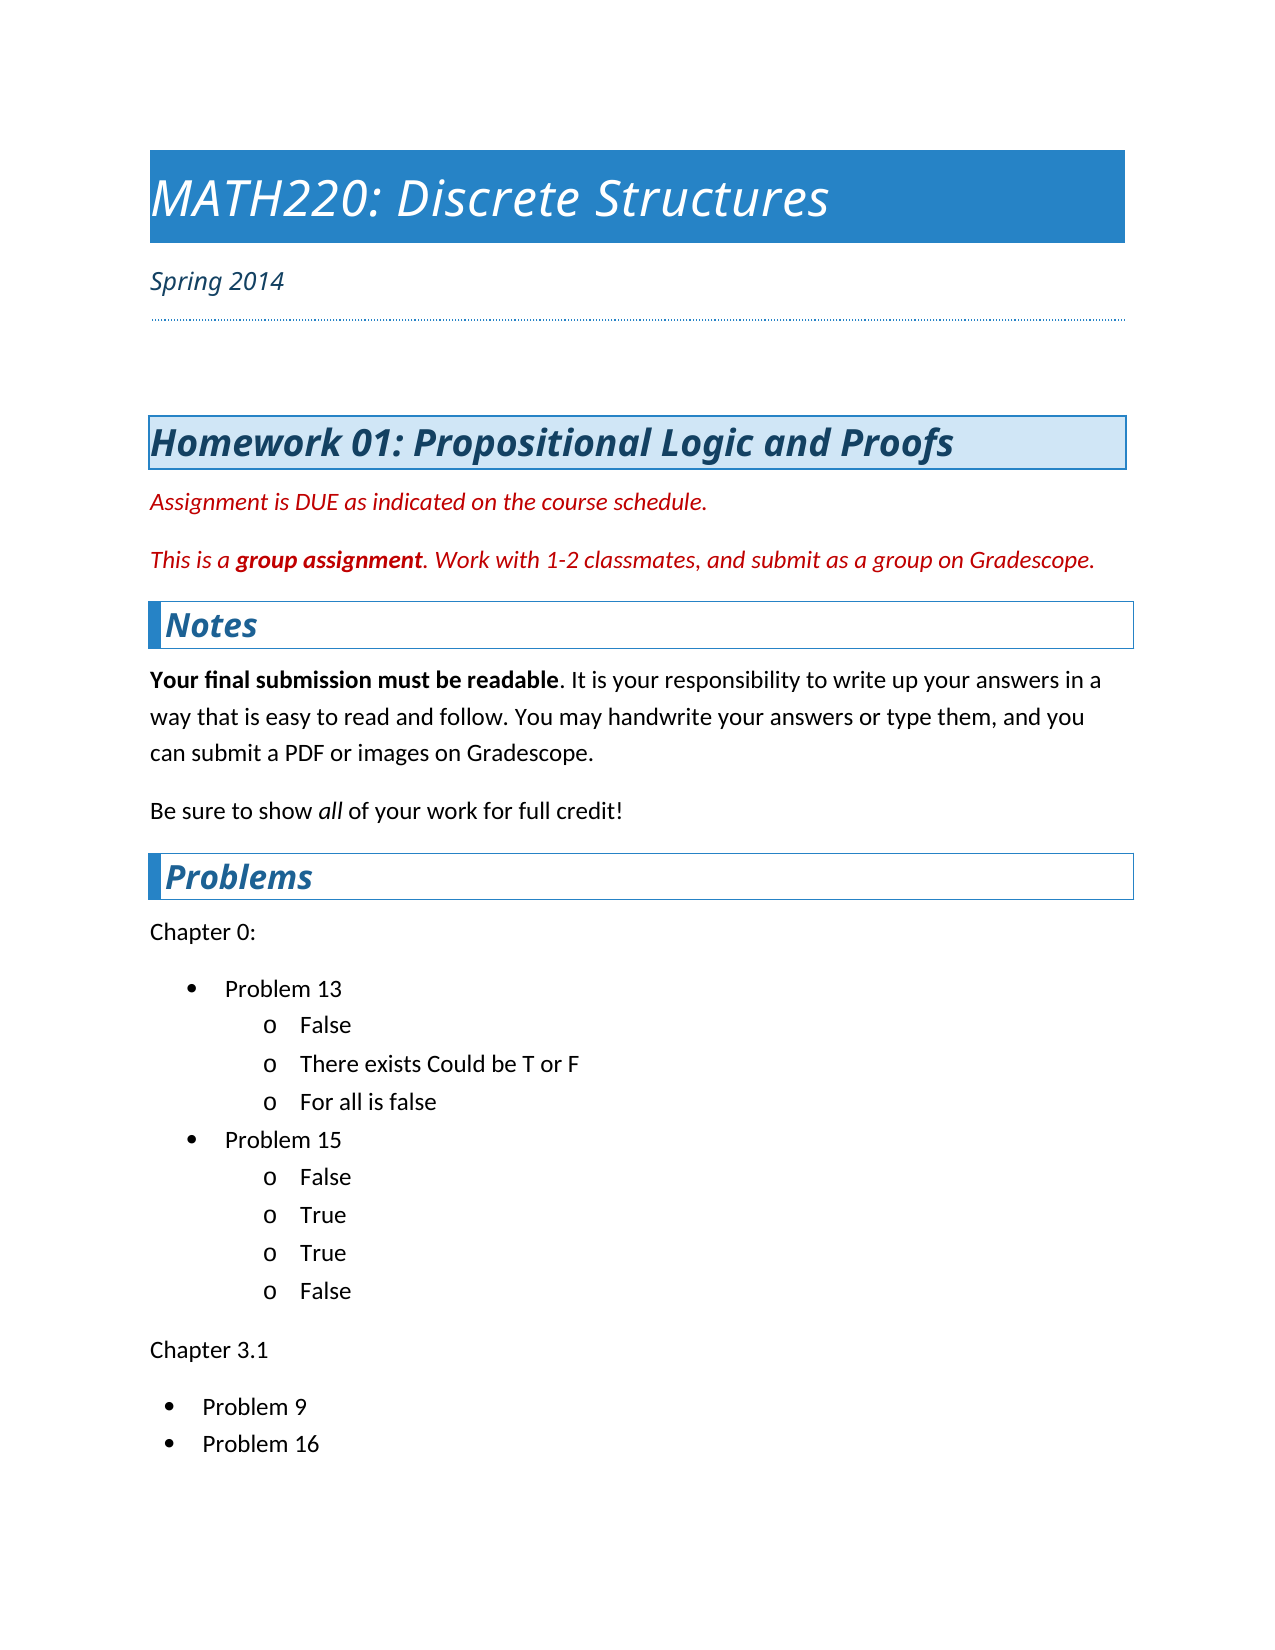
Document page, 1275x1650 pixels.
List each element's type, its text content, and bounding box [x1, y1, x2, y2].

subtitle Problems [161, 854, 1133, 899]
list Problem 9 [165, 1391, 1125, 1422]
list For all is false [262, 1086, 1125, 1118]
list False [262, 1275, 1125, 1307]
text Your final submission must be readable. It is your responsibility to write up your answers in a way that is easy to read and follow. You may handwrite your answers or type them, and you can submit a PDF or images on Gradescope. [150, 664, 1125, 768]
text Be sure to show all of your work for full credit! [150, 795, 1125, 826]
list Problem 16 [165, 1428, 1125, 1458]
list True [262, 1199, 1125, 1231]
text Chapter 3.1 [150, 1334, 1125, 1364]
text Chapter 0: [150, 916, 1125, 946]
list Problem 15 [187, 1124, 1125, 1154]
text This is a group assignment. Work with 1-2 classmates, and submit as a group on Gradescope. [150, 544, 1125, 574]
list False [262, 1010, 1125, 1041]
list Problem 13 [187, 973, 1125, 1004]
subtitle Notes [161, 602, 1133, 648]
list There exists Could be T or F [262, 1048, 1125, 1079]
text Assignment is DUE as indicated on the course schedule. [150, 486, 1125, 517]
list True [262, 1237, 1125, 1269]
list False [262, 1161, 1125, 1192]
subtitle Homework 01: Propositional Logic and Proofs [150, 417, 1125, 468]
subtitle Spring 2014 [150, 264, 1125, 321]
title MATH220: Discrete Structures [150, 163, 1125, 231]
